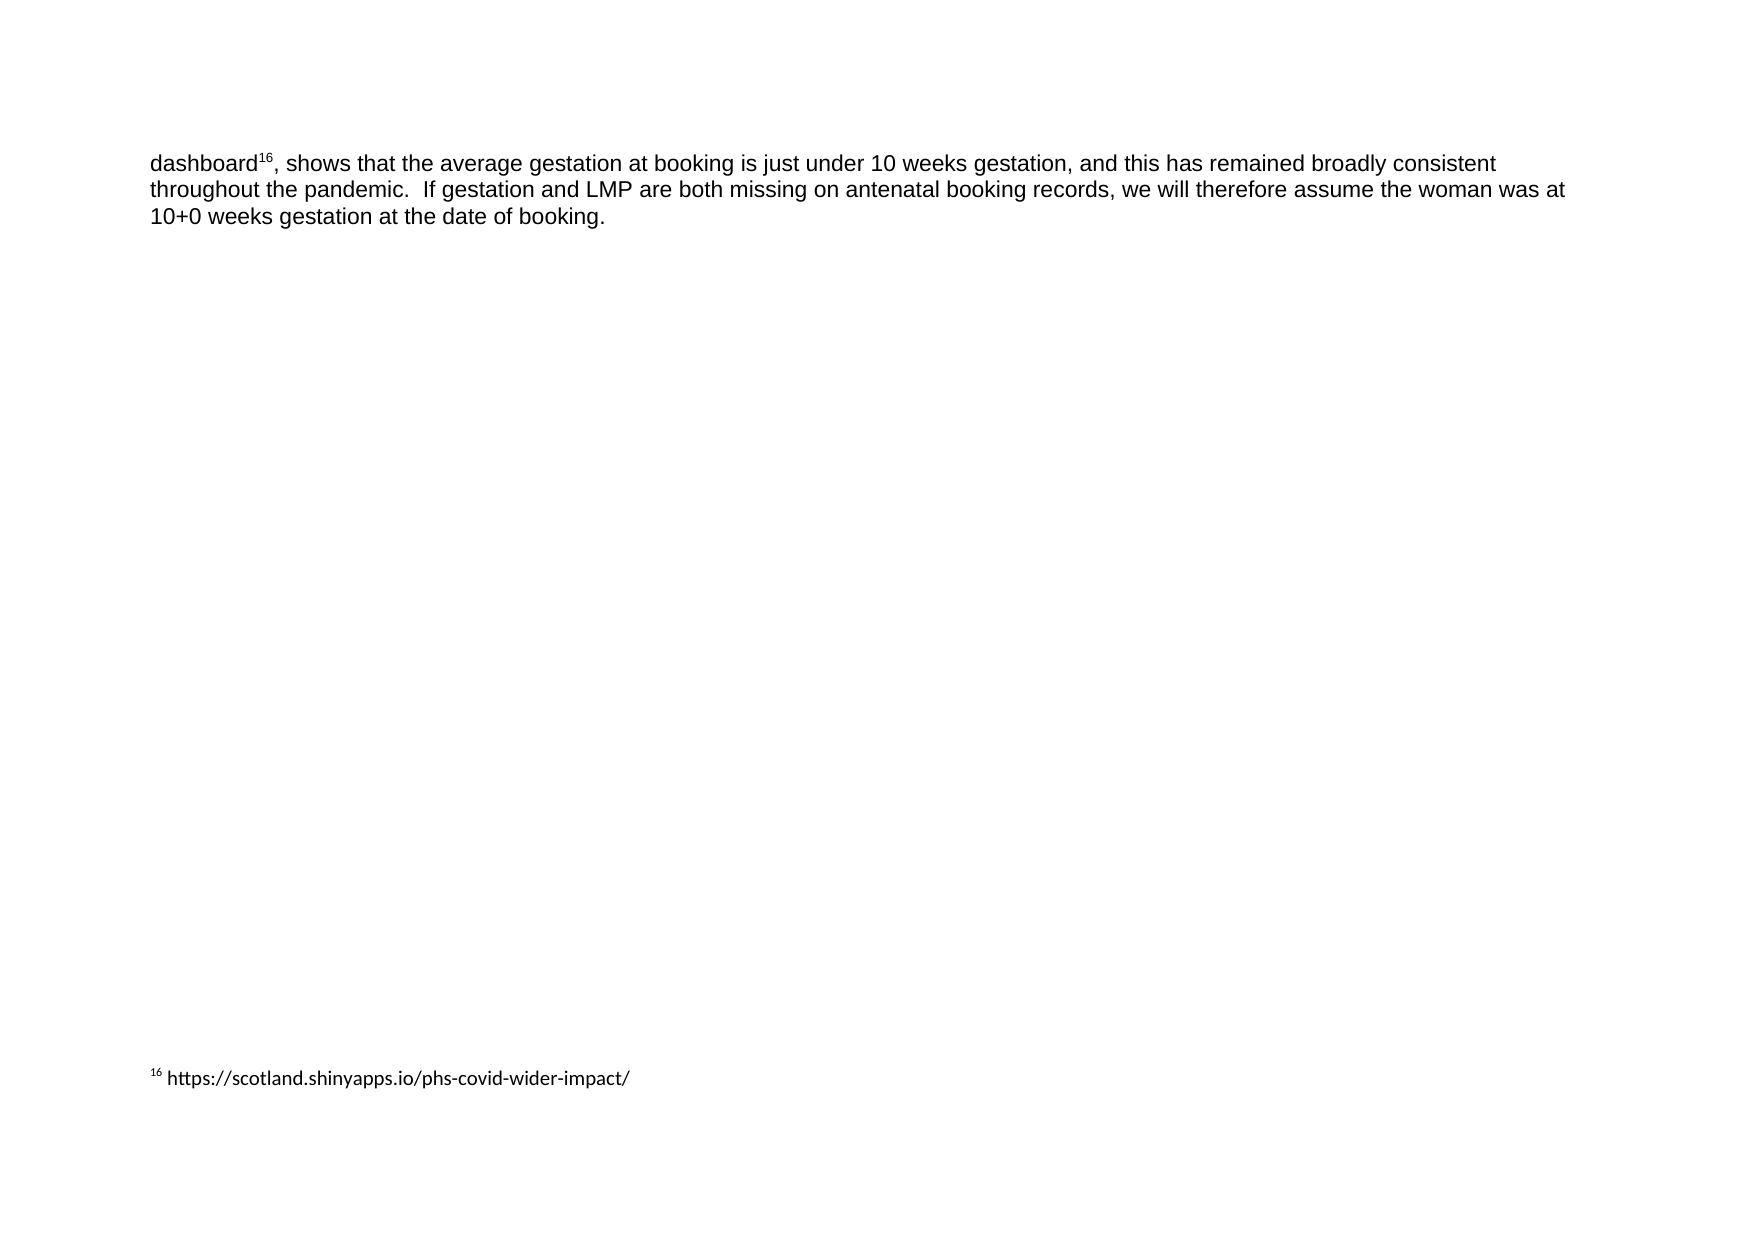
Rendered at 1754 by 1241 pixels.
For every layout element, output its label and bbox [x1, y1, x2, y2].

text [150, 150, 1604, 229]
